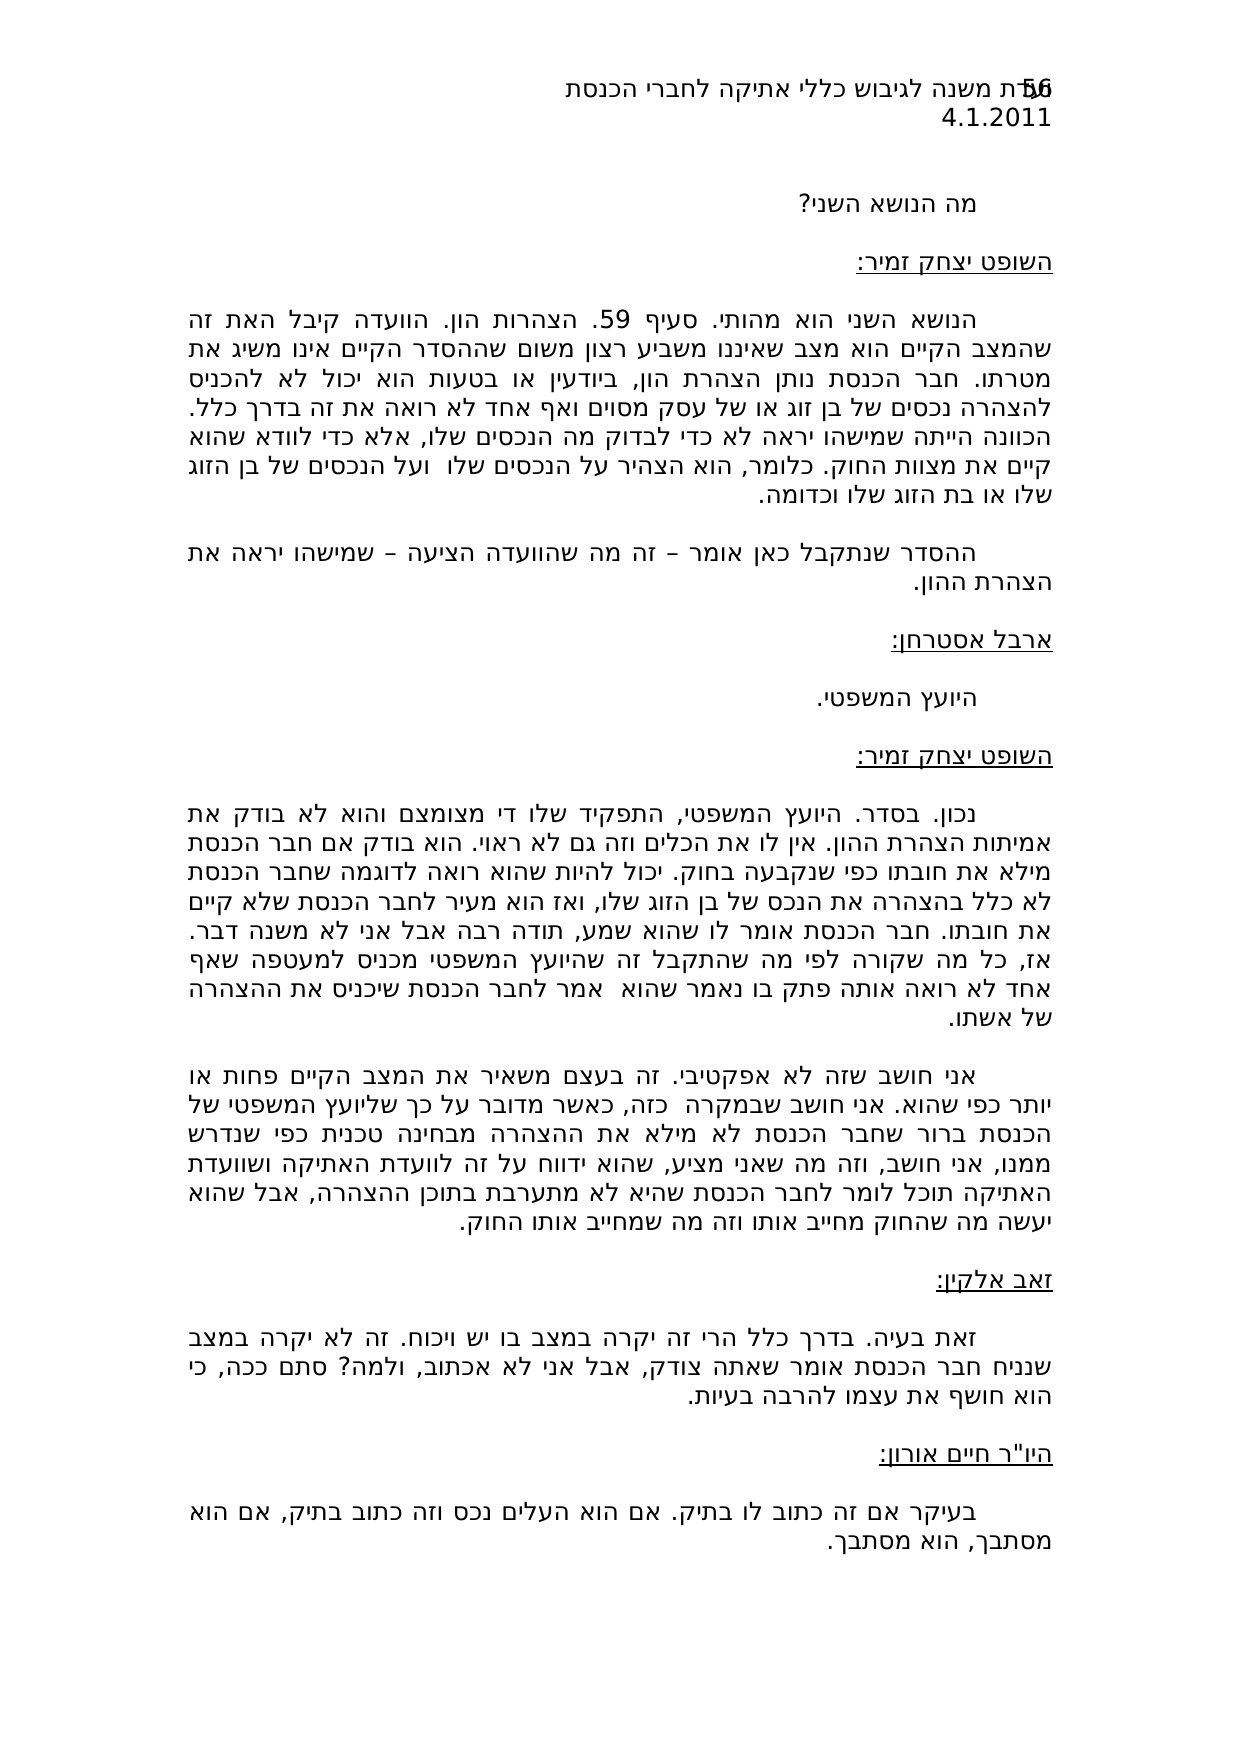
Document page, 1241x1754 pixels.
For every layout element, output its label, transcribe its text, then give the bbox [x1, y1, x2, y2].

text השופט יצחק זמיר: [187, 247, 1053, 277]
text זאב אלקין: [187, 1265, 1053, 1294]
text בעיקר אם זה כתוב לו בתיק. אם הוא העלים נכס וזה כתוב בתיק, אם הוא מסתבך, הוא מסתבך. [187, 1497, 1053, 1555]
text היועץ המשפטי. [187, 683, 1053, 712]
text הנושא השני הוא מהותי. סעיף 59. הצהרות הון. הוועדה קיבל האת זה שהמצב הקיים הוא מצב שאיננו משביע רצון משום שההסדר הקיים אינו משיג את מטרתו. חבר הכנסת נותן הצהרת הון, ביודעין או בטעות הוא יכול לא להכניס להצהרה נכסים של בן זוג או של עסק מסוים ואף אחד לא רואה את זה בדרך כלל. הכוונה הייתה שמישהו יראה לא כדי לבדוק מה הנכסים שלו, אלא כדי לוודא שהוא קיים את מצוות החוק. כלומר, הוא הצהיר על הנכסים שלו ועל הנכסים של בן הזוג שלו או בת הזוג שלו וכדומה. [187, 305, 1053, 509]
text ארבל אסטרחן: [187, 625, 1053, 654]
text זאת בעיה. בדרך כלל הרי זה יקרה במצב בו יש ויכוח. זה לא יקרה במצב שנניח חבר הכנסת אומר שאתה צודק, אבל אני לא אכתוב, ולמה? סתם ככה, כי הוא חושף את עצמו להרבה בעיות. [187, 1323, 1053, 1410]
text ההסדר שנתקבל כאן אומר – זה מה שהוועדה הציעה – שמישהו יראה את הצהרת ההון. [187, 538, 1053, 597]
text היו"ר חיים אורון: [187, 1439, 1053, 1468]
text מה הנושא השני? [187, 189, 1053, 219]
text השופט יצחק זמיר: [187, 741, 1053, 770]
text נכון. בסדר. היועץ המשפטי, התפקיד שלו די מצומצם והוא לא בודק את אמיתות הצהרת ההון. אין לו את הכלים וזה גם לא ראוי. הוא בודק אם חבר הכנסת מילא את חובתו כפי שנקבעה בחוק. יכול להיות שהוא רואה לדוגמה שחבר הכנסת לא כלל בהצהרה את הנכס של בן הזוג שלו, ואז הוא מעיר לחבר הכנסת שלא קיים את חובתו. חבר הכנסת אומר לו שהוא שמע, תודה רבה אבל אני לא משנה דבר. אז, כל מה שקורה לפי מה שהתקבל זה שהיועץ המשפטי מכניס למעטפה שאף אחד לא רואה אותה פתק בו נאמר שהוא אמר לחבר הכנסת שיכניס את ההצהרה של אשתו. [187, 799, 1053, 1032]
text אני חושב שזה לא אפקטיבי. זה בעצם משאיר את המצב הקיים פחות או יותר כפי שהוא. אני חושב שבמקרה כזה, כאשר מדובר על כך שליועץ המשפטי של הכנסת ברור שחבר הכנסת לא מילא את ההצהרה מבחינה טכנית כפי שנדרש ממנו, אני חושב, וזה מה שאני מציע, שהוא ידווח על זה לוועדת האתיקה ושוועדת האתיקה תוכל לומר לחבר הכנסת שהיא לא מתערבת בתוכן ההצהרה, אבל שהוא יעשה מה שהחוק מחייב אותו וזה מה שמחייב אותו החוק. [187, 1061, 1053, 1236]
